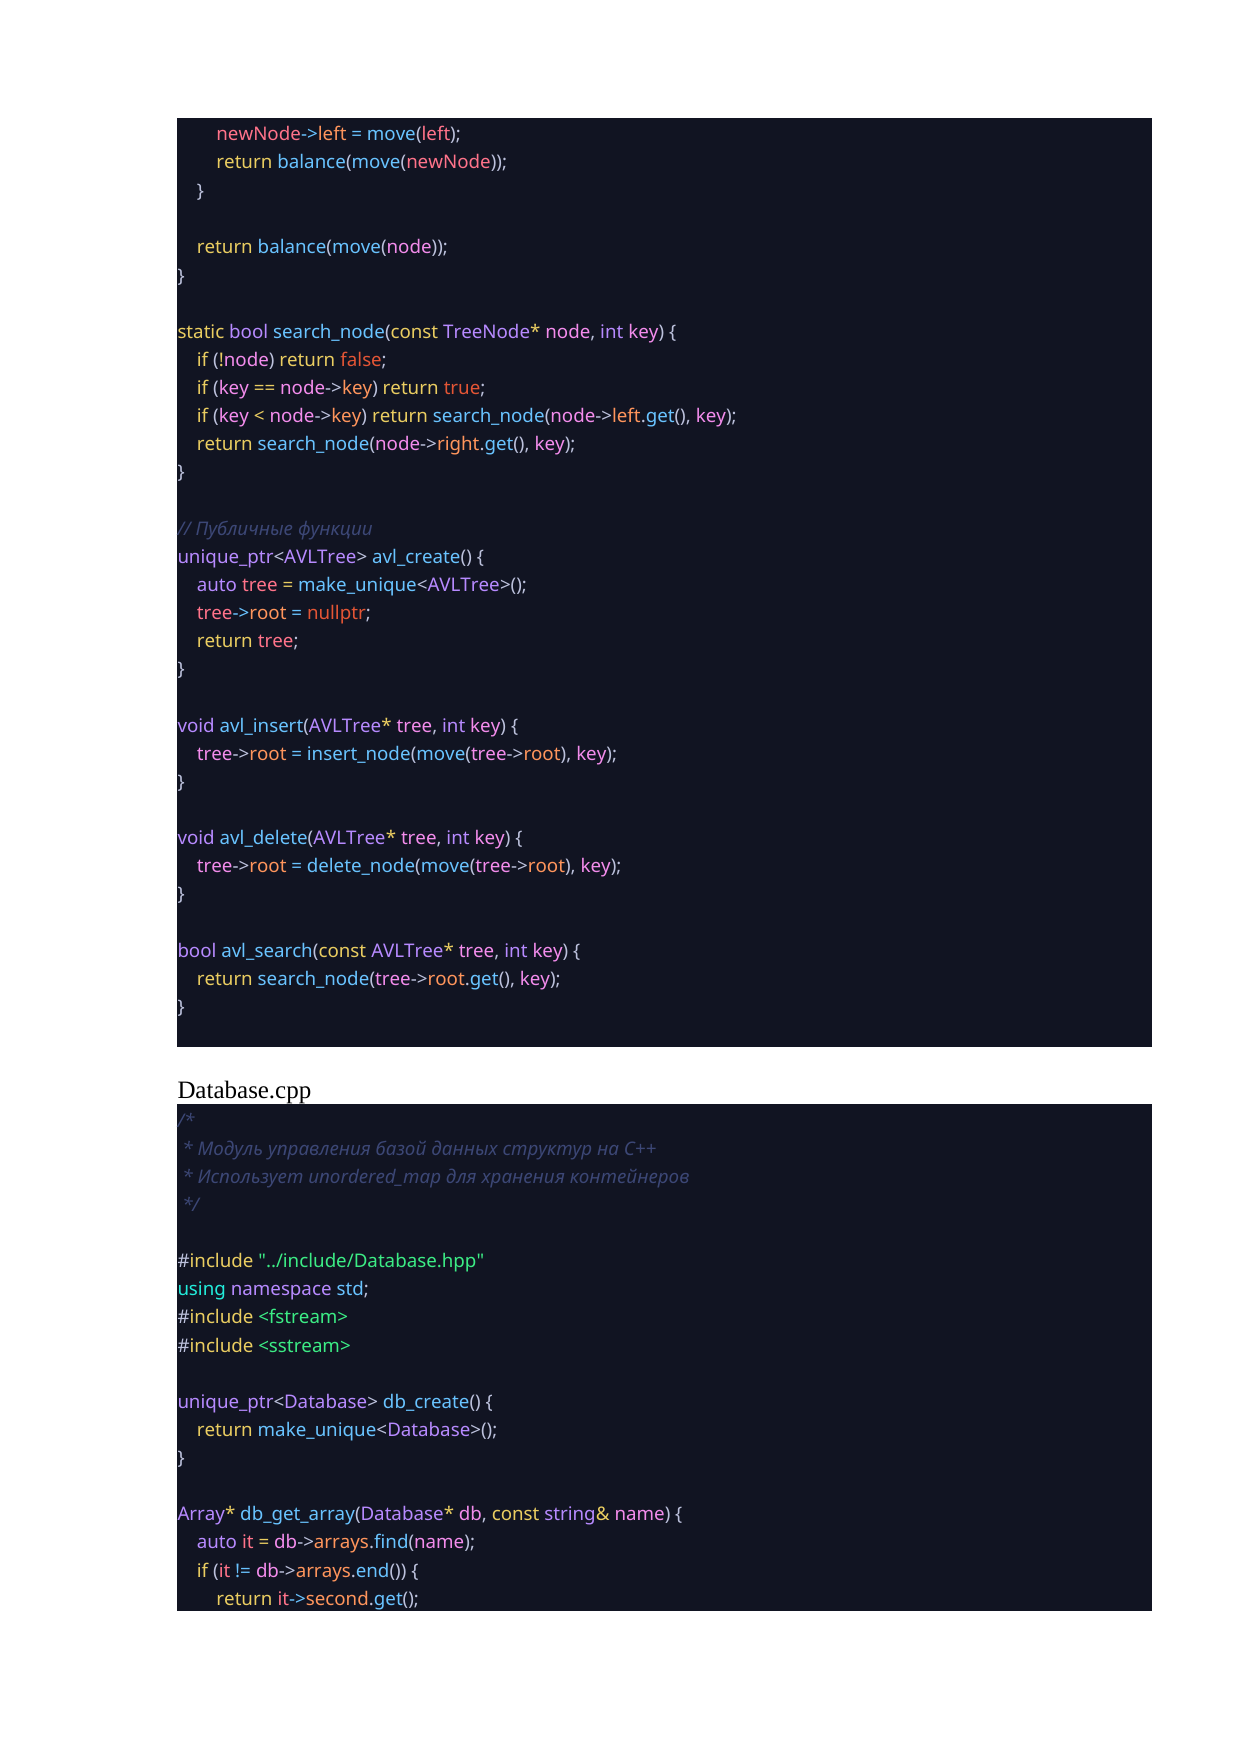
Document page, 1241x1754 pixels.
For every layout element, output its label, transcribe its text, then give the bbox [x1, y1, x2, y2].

text tree->root = delete_node(move(tree->root), key); [177, 850, 1152, 878]
text tree->root = insert_node(move(tree->root), key); [177, 737, 1152, 766]
text } [177, 653, 1152, 681]
text } [177, 878, 1152, 906]
text } [177, 259, 1152, 287]
text #include <sstream> [177, 1329, 1152, 1357]
text auto it = db->arrays.find(name); [177, 1526, 1152, 1554]
text void avl_insert(AVLTree* tree, int key) { [177, 709, 1152, 737]
text * Модуль управления базой данных структур на C++ [177, 1132, 1152, 1161]
text return search_node(tree->root.get(), key); [177, 962, 1152, 991]
text return make_unique<Database>(); [177, 1414, 1152, 1442]
text Array* db_get_array(Database* db, const string& name) { [177, 1498, 1152, 1526]
text // Публичные функции [177, 512, 1152, 541]
text return it->second.get(); [177, 1582, 1152, 1611]
text if (it != db->arrays.end()) { [177, 1554, 1152, 1582]
text unique_ptr<Database> db_create() { [177, 1386, 1152, 1414]
text auto tree = make_unique<AVLTree>(); [177, 569, 1152, 597]
text Database.cpp [177, 1076, 1152, 1104]
text /* [177, 1104, 1152, 1132]
text } [177, 456, 1152, 484]
text * Использует unordered_map для хранения контейнеров [177, 1161, 1152, 1189]
text if (!node) return false; [177, 344, 1152, 372]
text return balance(move(node)); [177, 231, 1152, 259]
text using namespace std; [177, 1273, 1152, 1301]
text */ [177, 1189, 1152, 1217]
text unique_ptr<AVLTree> avl_create() { [177, 541, 1152, 569]
text return search_node(node->right.get(), key); [177, 428, 1152, 456]
text } [177, 991, 1152, 1019]
text return tree; [177, 625, 1152, 653]
text newNode->left = move(left); [177, 118, 1152, 146]
text tree->root = nullptr; [177, 597, 1152, 625]
text if (key < node->key) return search_node(node->left.get(), key); [177, 400, 1152, 428]
text } [177, 766, 1152, 794]
text void avl_delete(AVLTree* tree, int key) { [177, 822, 1152, 850]
text bool avl_search(const AVLTree* tree, int key) { [177, 934, 1152, 962]
text #include <fstream> [177, 1301, 1152, 1329]
text } [177, 174, 1152, 202]
text } [177, 1442, 1152, 1470]
text static bool search_node(const TreeNode* node, int key) { [177, 316, 1152, 344]
text if (key == node->key) return true; [177, 372, 1152, 400]
text return balance(move(newNode)); [177, 146, 1152, 174]
text #include "../include/Database.hpp" [177, 1245, 1152, 1273]
